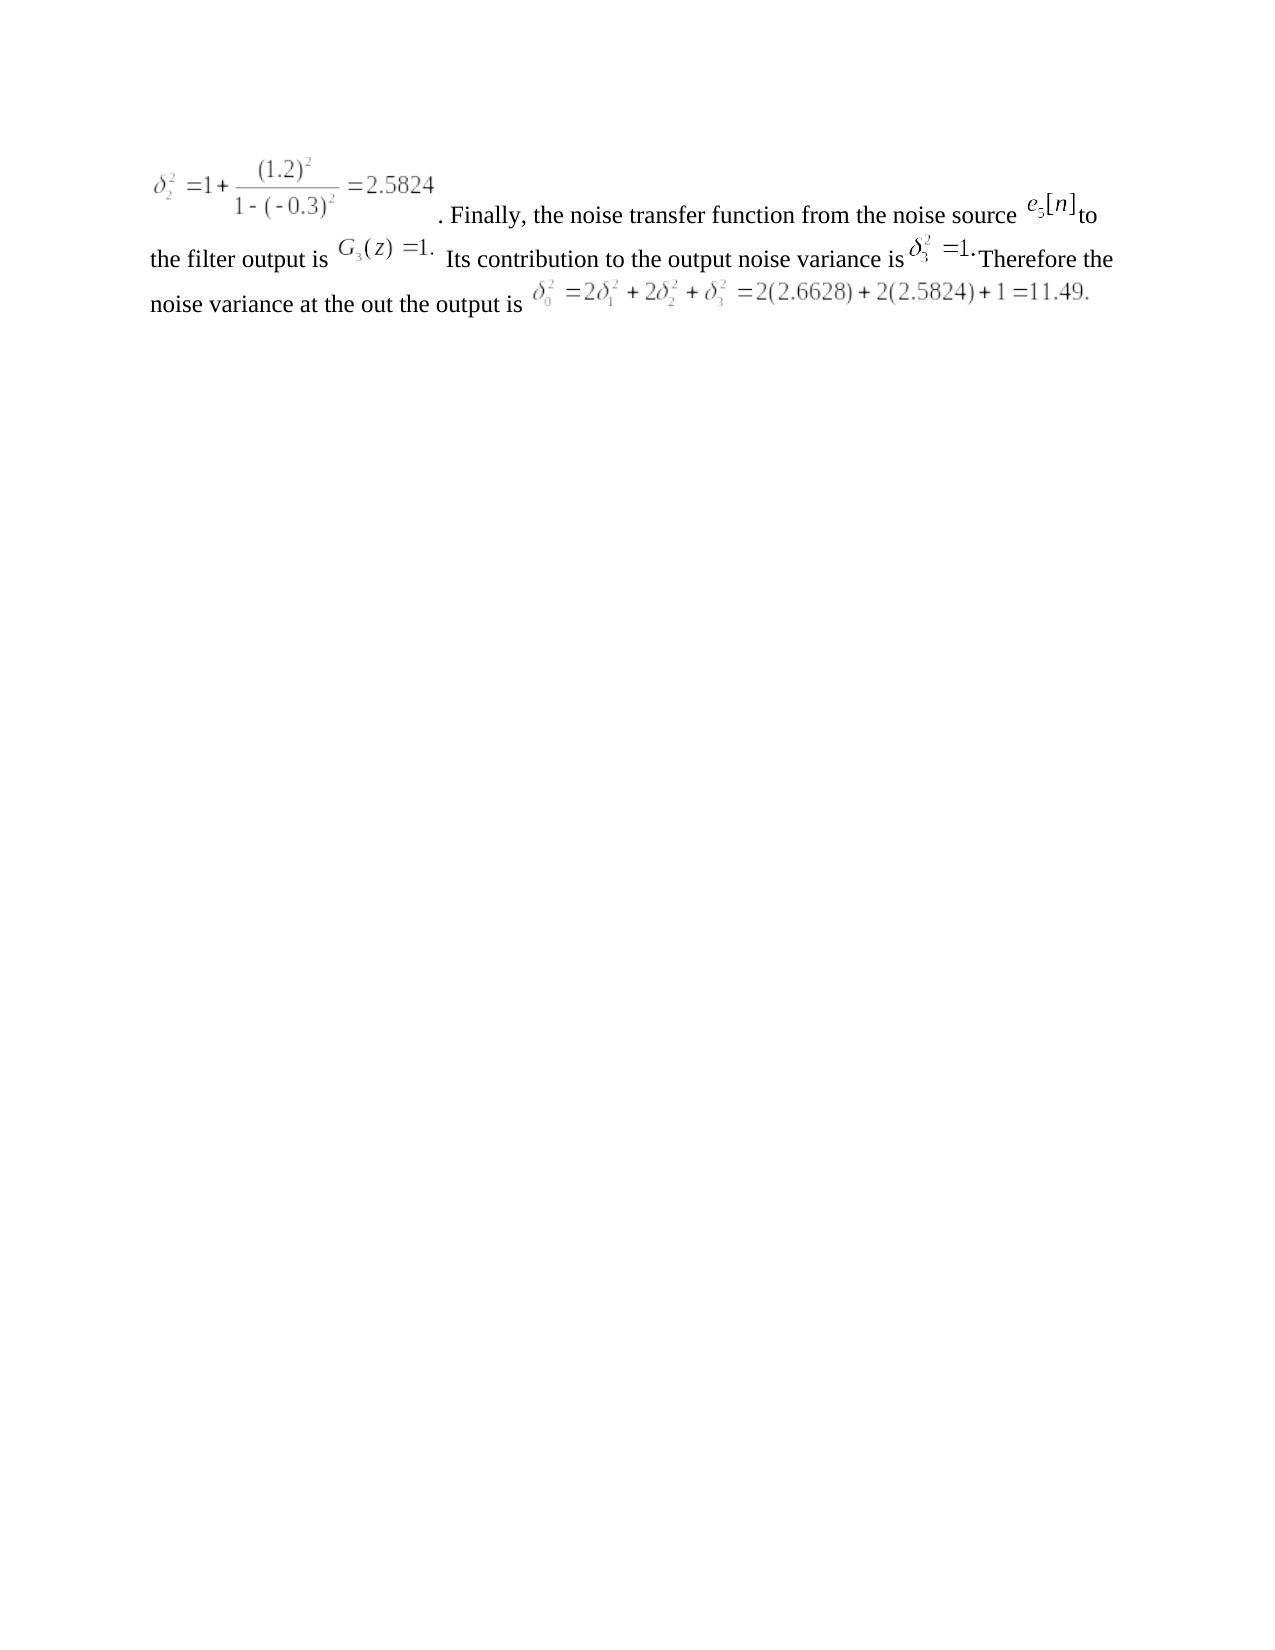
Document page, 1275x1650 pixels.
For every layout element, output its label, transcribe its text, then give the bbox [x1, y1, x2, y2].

text . Finally, the noise transfer function from the noise source to the filter output is Its contribution to the output noise variance isTherefore the noise variance at the out the output is [150, 150, 1125, 318]
